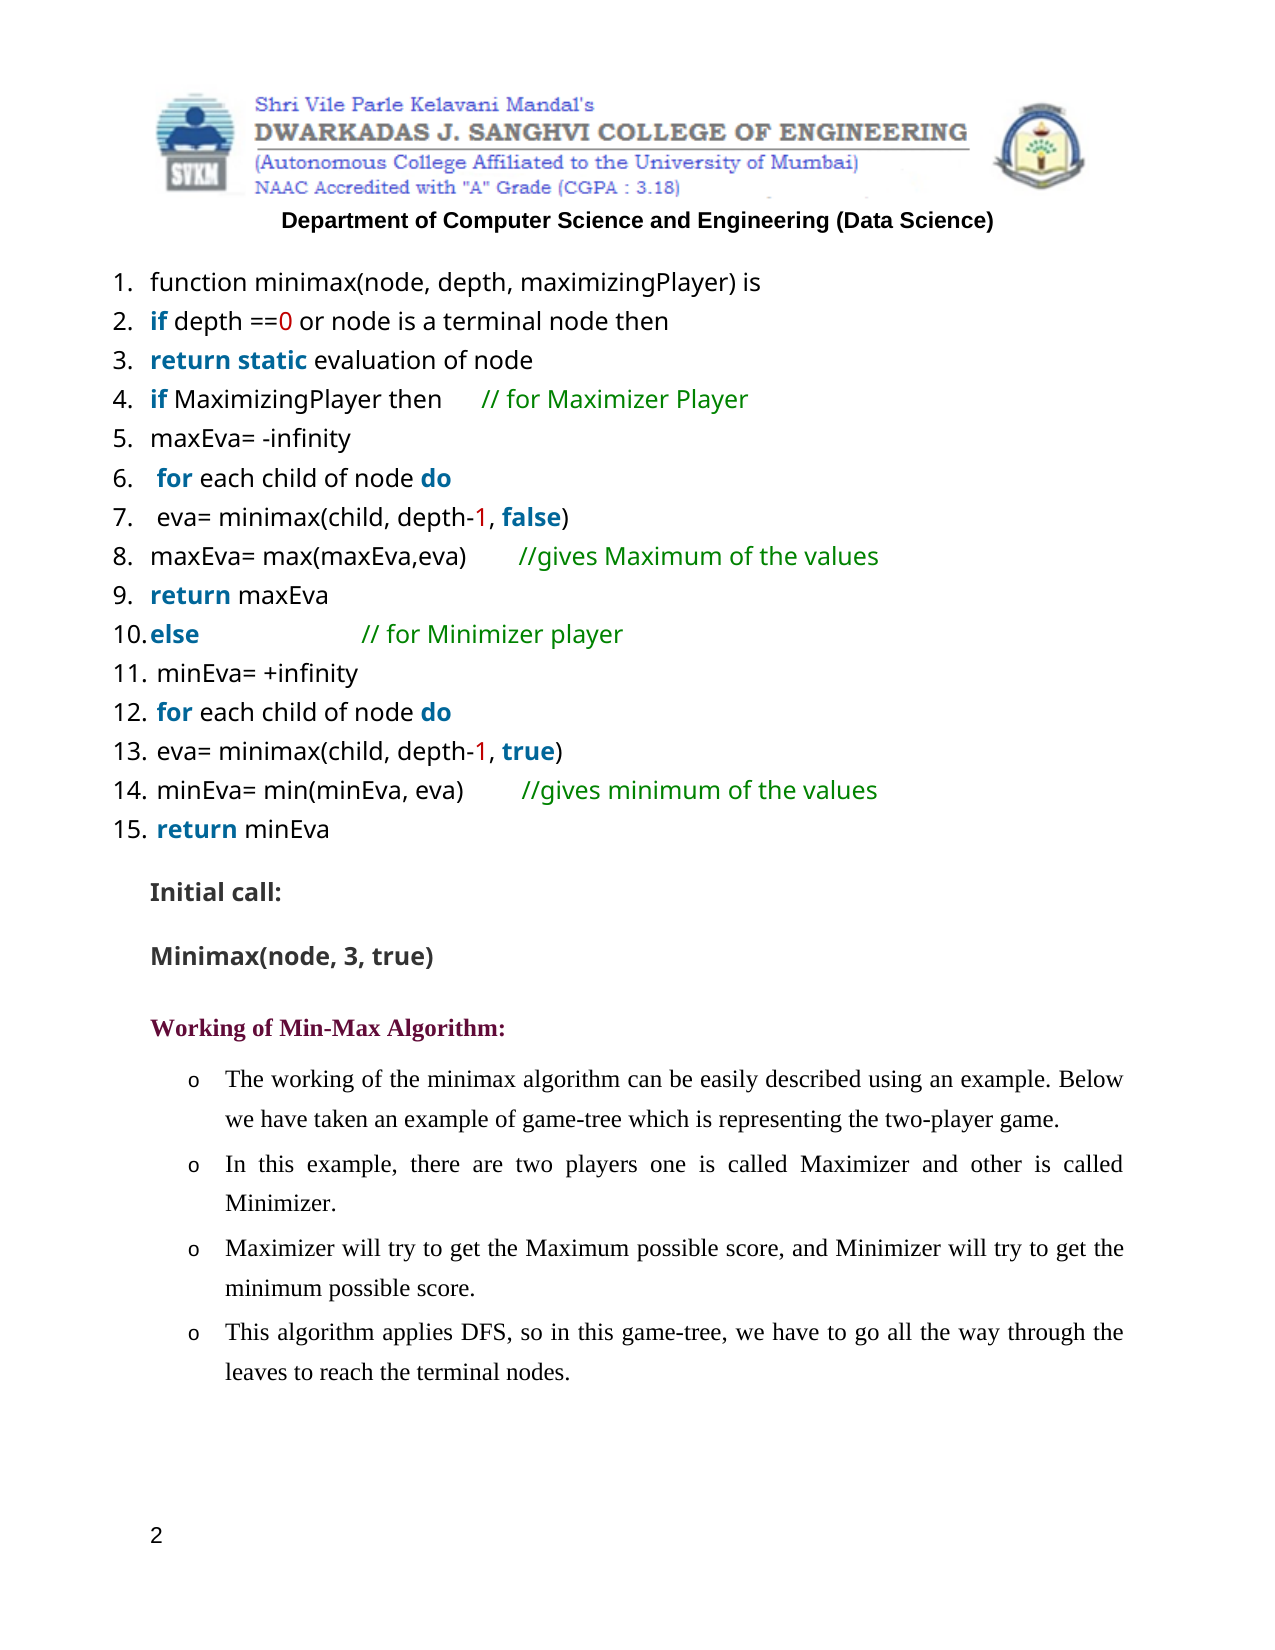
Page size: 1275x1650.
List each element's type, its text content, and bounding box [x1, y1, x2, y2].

list This algorithm applies DFS, so in this game-tree, we have to go all the way through the leaves to reach the terminal nodes. [187, 1308, 1125, 1386]
list if MaximizingPlayer then // for Maximizer Player [112, 377, 1125, 416]
list maxEva= max(maxEva,eva) //gives Maximum of the values [112, 533, 1125, 572]
list return minEva [112, 807, 1125, 846]
text Initial call: [150, 875, 1125, 909]
list if depth ==0 or node is a terminal node then [112, 299, 1125, 338]
list minEva= +infinity [112, 651, 1125, 689]
picture [150, 75, 1090, 208]
list In this example, there are two players one is called Maximizer and other is called Minimizer. [187, 1139, 1125, 1217]
list maxEva= -infinity [112, 416, 1125, 455]
list eva= minimax(child, depth-1, false) [112, 494, 1125, 533]
list return static evaluation of node [112, 338, 1125, 377]
list The working of the minimax algorithm can be easily described using an example. Below we have taken an example of game-tree which is representing the two-player game. [187, 1055, 1125, 1133]
list function minimax(node, depth, maximizingPlayer) is [112, 260, 1125, 299]
text Minimax(node, 3, true) [150, 938, 1125, 972]
list eva= minimax(child, depth-1, true) [112, 729, 1125, 768]
list minEva= min(minEva, eva) //gives minimum of the values [112, 768, 1125, 807]
list for each child of node do [112, 689, 1125, 729]
list for each child of node do [112, 455, 1125, 494]
list Maximizer will try to get the Maximum possible score, and Minimizer will try to get the minimum possible score. [187, 1223, 1125, 1302]
list return maxEva [112, 572, 1125, 611]
list else // for Minimizer player [112, 611, 1125, 651]
subtitle Working of Min-Max Algorithm: [150, 1010, 1125, 1042]
